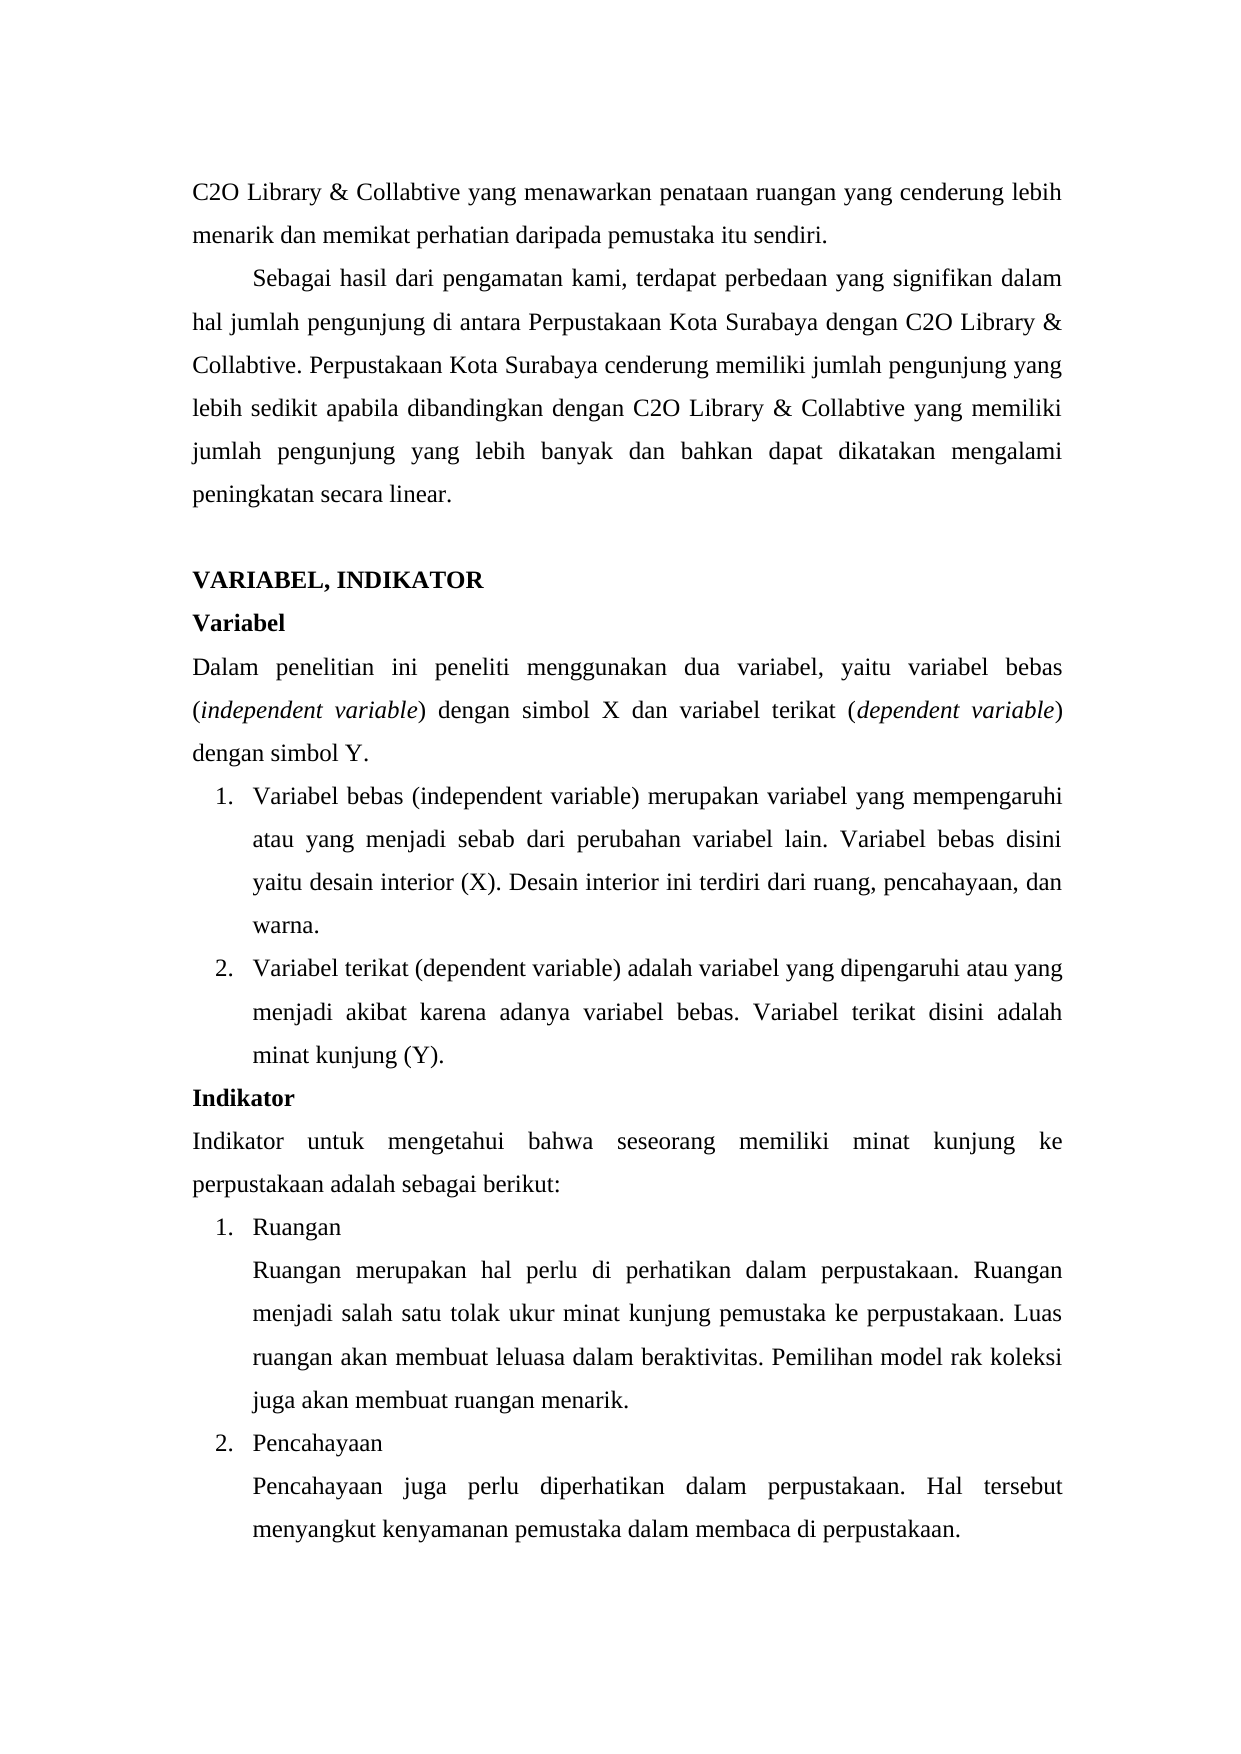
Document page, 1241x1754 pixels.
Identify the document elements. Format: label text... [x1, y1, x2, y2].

text Indikator untuk mengetahui bahwa seseorang memiliki minat kunjung ke perpustakaan adalah sebagai berikut: [192, 1126, 1063, 1198]
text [192, 177, 1063, 249]
list Variabel bebas (independent variable) merupakan variabel yang mempengaruhi atau yang menjadi sebab dari perubahan variabel lain. Variabel bebas disini yaitu desain interior (X). Desain interior ini terdiri dari ruang, pencahayaan, dan warna. [215, 781, 1063, 939]
list Ruangan [215, 1212, 1063, 1241]
list Variabel terikat (dependent variable) adalah variabel yang dipengaruhi atau yang menjadi akibat karena adanya variabel bebas. Variabel terikat disini adalah minat kunjung (Y). [215, 953, 1063, 1068]
text Dalam penelitian ini peneliti menggunakan dua variabel, yaitu variabel bebas (independent variable) dengan simbol X dan variabel terikat (dependent variable) dengan simbol Y. [192, 652, 1063, 767]
list Pencahayaan juga perlu diperhatikan dalam perpustakaan. Hal tersebut menyangkut kenyamanan pemustaka dalam membaca di perpustakaan. [252, 1471, 1063, 1543]
text Indikator [192, 1083, 1063, 1112]
text Sebagai hasil dari pengamatan kami, terdapat perbedaan yang signifikan dalam hal jumlah pengunjung di antara Perpustakaan Kota Surabaya dengan C2O Library & Collabtive. Perpustakaan Kota Surabaya cenderung memiliki jumlah pengunjung yang lebih sedikit apabila dibandingkan dengan C2O Library & Collabtive yang memiliki jumlah pengunjung yang lebih banyak dan bahkan dapat dikatakan mengalami peningkatan secara linear. [192, 263, 1063, 508]
text Variabel [192, 608, 1063, 637]
text Ruangan merupakan hal perlu di perhatikan dalam perpustakaan. Ruangan menjadi salah satu tolak ukur minat kunjung pemustaka ke perpustakaan. Luas ruangan akan membuat leluasa dalam beraktivitas. Pemilihan model rak koleksi juga akan membuat ruangan menarik. [252, 1255, 1063, 1413]
list Pencahayaan [215, 1428, 1063, 1457]
text VARIABEL, INDIKATOR [192, 565, 1063, 594]
